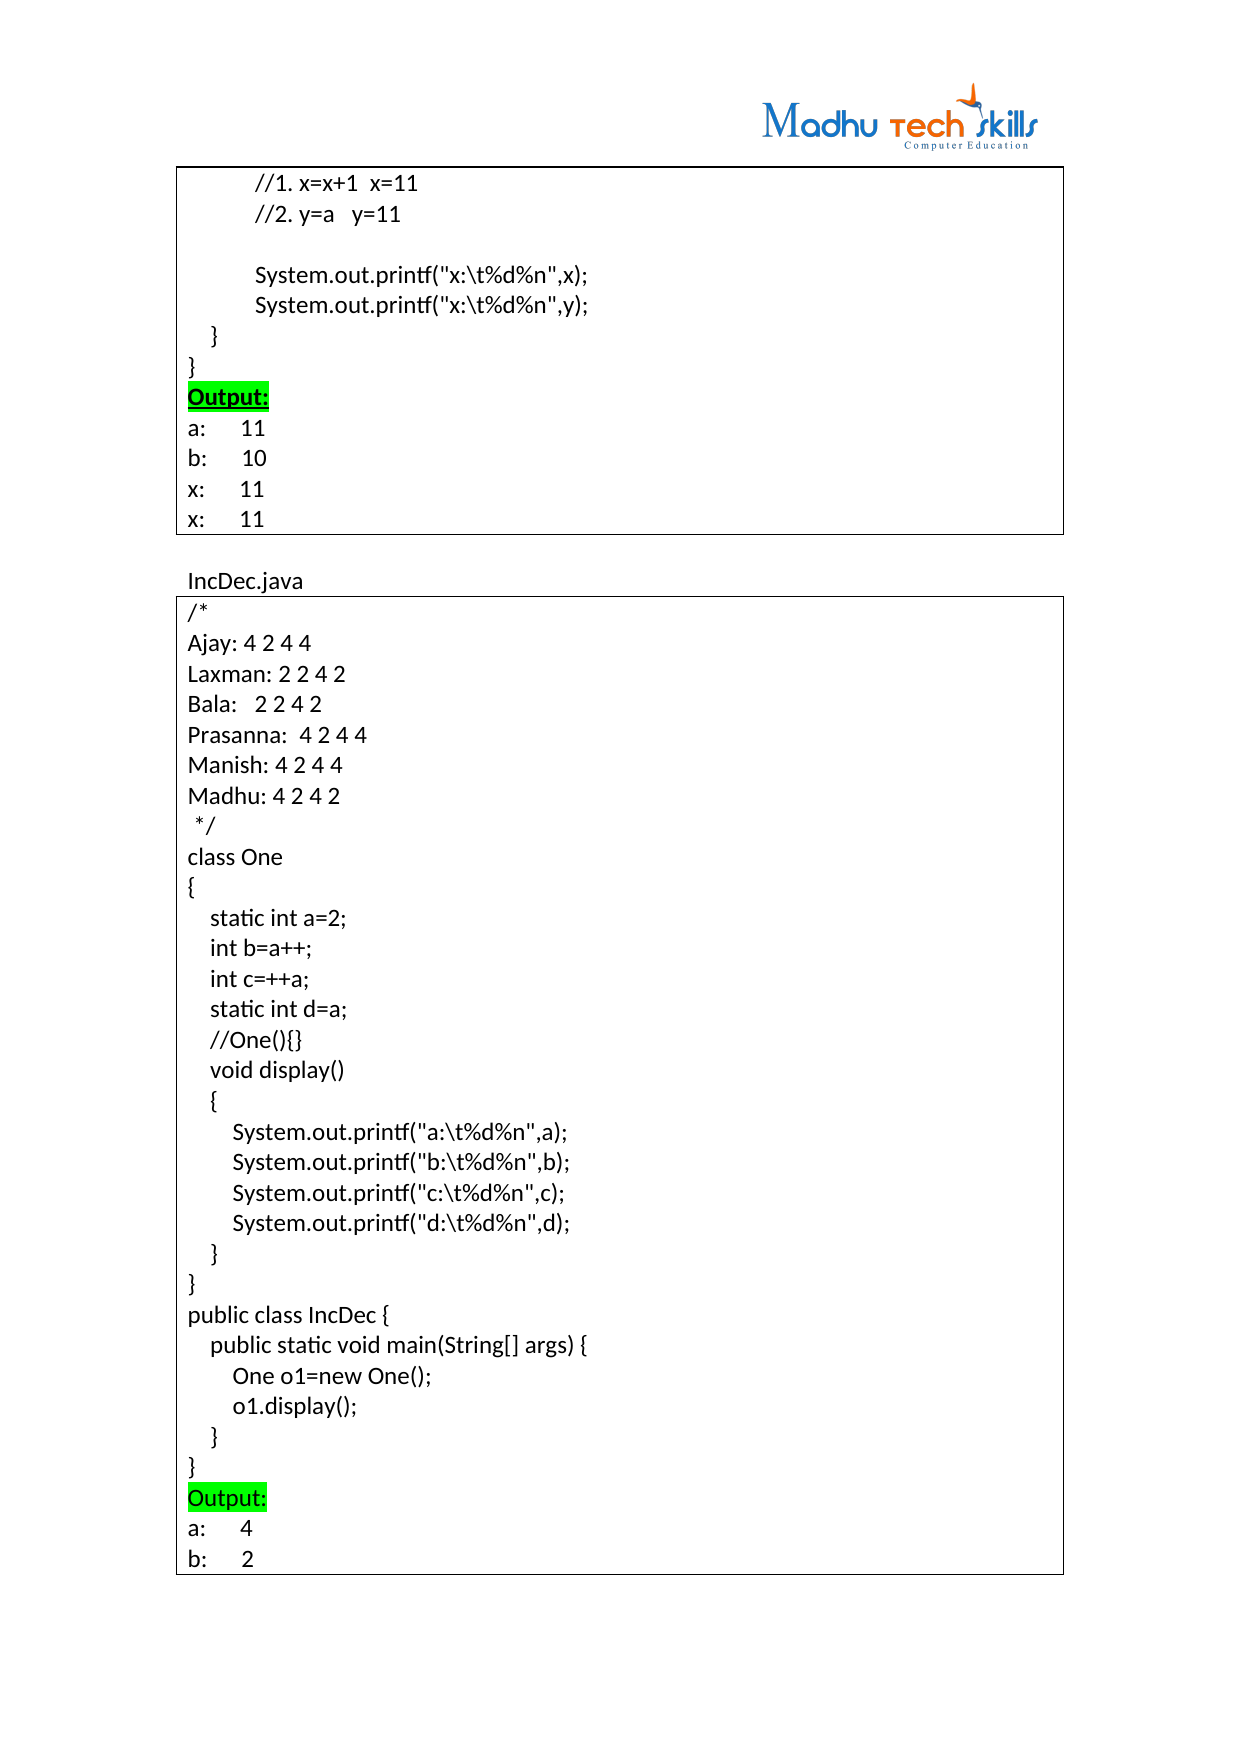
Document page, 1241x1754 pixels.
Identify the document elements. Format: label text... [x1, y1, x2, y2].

picture [738, 75, 1053, 166]
text IncDec.java [187, 565, 1053, 596]
